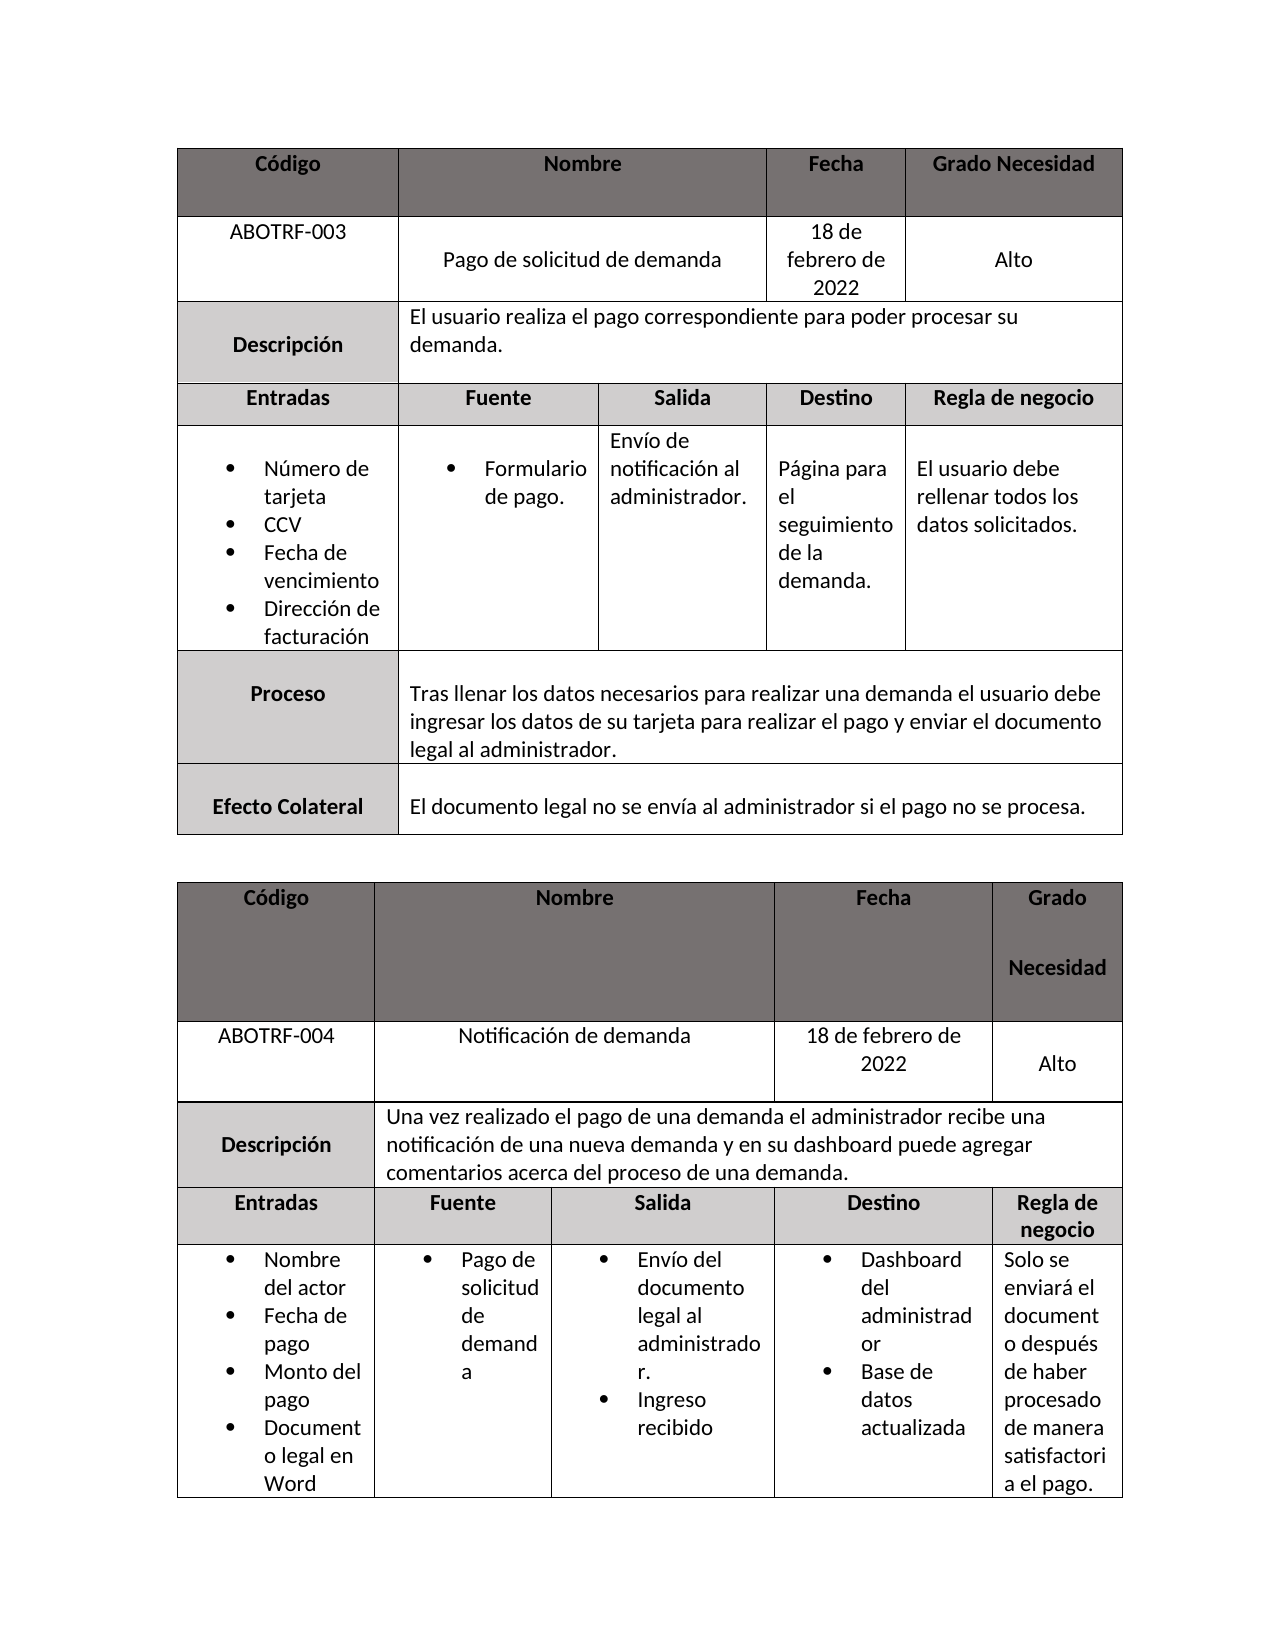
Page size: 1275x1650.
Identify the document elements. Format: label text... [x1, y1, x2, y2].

table_cell Destino [767, 384, 905, 425]
table_cell Fuente [375, 1188, 551, 1244]
table_cell El usuario debe rellenar todos los datos solicitados. [906, 426, 1122, 650]
table_header Fecha [775, 883, 992, 1021]
table_cell Alto [906, 217, 1122, 301]
table_header Grado Necesidad [906, 149, 1122, 216]
table_cell Una vez realizado el pago de una demanda el administrador recibe una notificación de una nueva demanda y en su dashboard puede agregar comentarios acerca del proceso de una demanda. [375, 1103, 1122, 1187]
table_cell Formulario de pago. [399, 426, 598, 650]
table_cell El documento legal no se envía al administrador si el pago no se procesa. [399, 764, 1122, 834]
table_cell Página para el seguimiento de la demanda. [767, 426, 905, 650]
table_cell Pago de solicitud de demanda [399, 217, 766, 301]
table_cell ABOTRF-004 [178, 1022, 374, 1101]
table_cell Solo se enviará el documento después de haber procesado de manera satisfactoria el pago. [993, 1245, 1122, 1497]
table_cell 18 de febrero de 2022 [767, 217, 905, 301]
table_cell Nombre del actor Fecha de pago Monto del pago Documento legal en Word [178, 1245, 374, 1497]
table_cell El usuario realiza el pago correspondiente para poder procesar su demanda. [399, 302, 1122, 382]
table_cell Destino [775, 1188, 992, 1244]
table_cell Descripción [178, 1103, 374, 1187]
table_cell Notificación de demanda [375, 1022, 774, 1101]
table_header Grado Necesidad [993, 883, 1122, 1021]
table_cell Tras llenar los datos necesarios para realizar una demanda el usuario debe ingresar los datos de su tarjeta para realizar el pago y enviar el documento legal al administrador. [399, 651, 1122, 763]
table_cell Dashboard del administrador Base de datos actualizada [775, 1245, 992, 1497]
table_cell Proceso [178, 651, 398, 763]
table_header Código [178, 883, 374, 1021]
table_cell ABOTRF-003 [178, 217, 398, 301]
table_cell Entradas [178, 384, 398, 425]
table_cell Descripción [178, 302, 398, 382]
table_cell Regla de negocio [993, 1188, 1122, 1244]
table_cell Salida [552, 1188, 774, 1244]
table_cell Entradas [178, 1188, 374, 1244]
table_cell Alto [993, 1022, 1122, 1101]
table_header Nombre [399, 149, 766, 216]
table_cell Pago de solicitud de demanda [375, 1245, 551, 1497]
table_cell Efecto Colateral [178, 764, 398, 834]
table_cell Salida [599, 384, 766, 425]
table_cell Fuente [399, 384, 598, 425]
table_header Fecha [767, 149, 905, 216]
table_cell 18 de febrero de 2022 [775, 1022, 992, 1101]
table_cell Envío del documento legal al administrador. Ingreso recibido [552, 1245, 774, 1497]
table_header Código [178, 149, 398, 216]
table_cell Número de tarjeta CCV Fecha de vencimiento Dirección de facturación [178, 426, 398, 650]
table_cell Regla de negocio [906, 384, 1122, 425]
table_header Nombre [375, 883, 774, 1021]
table_cell Envío de notificación al administrador. [599, 426, 766, 650]
